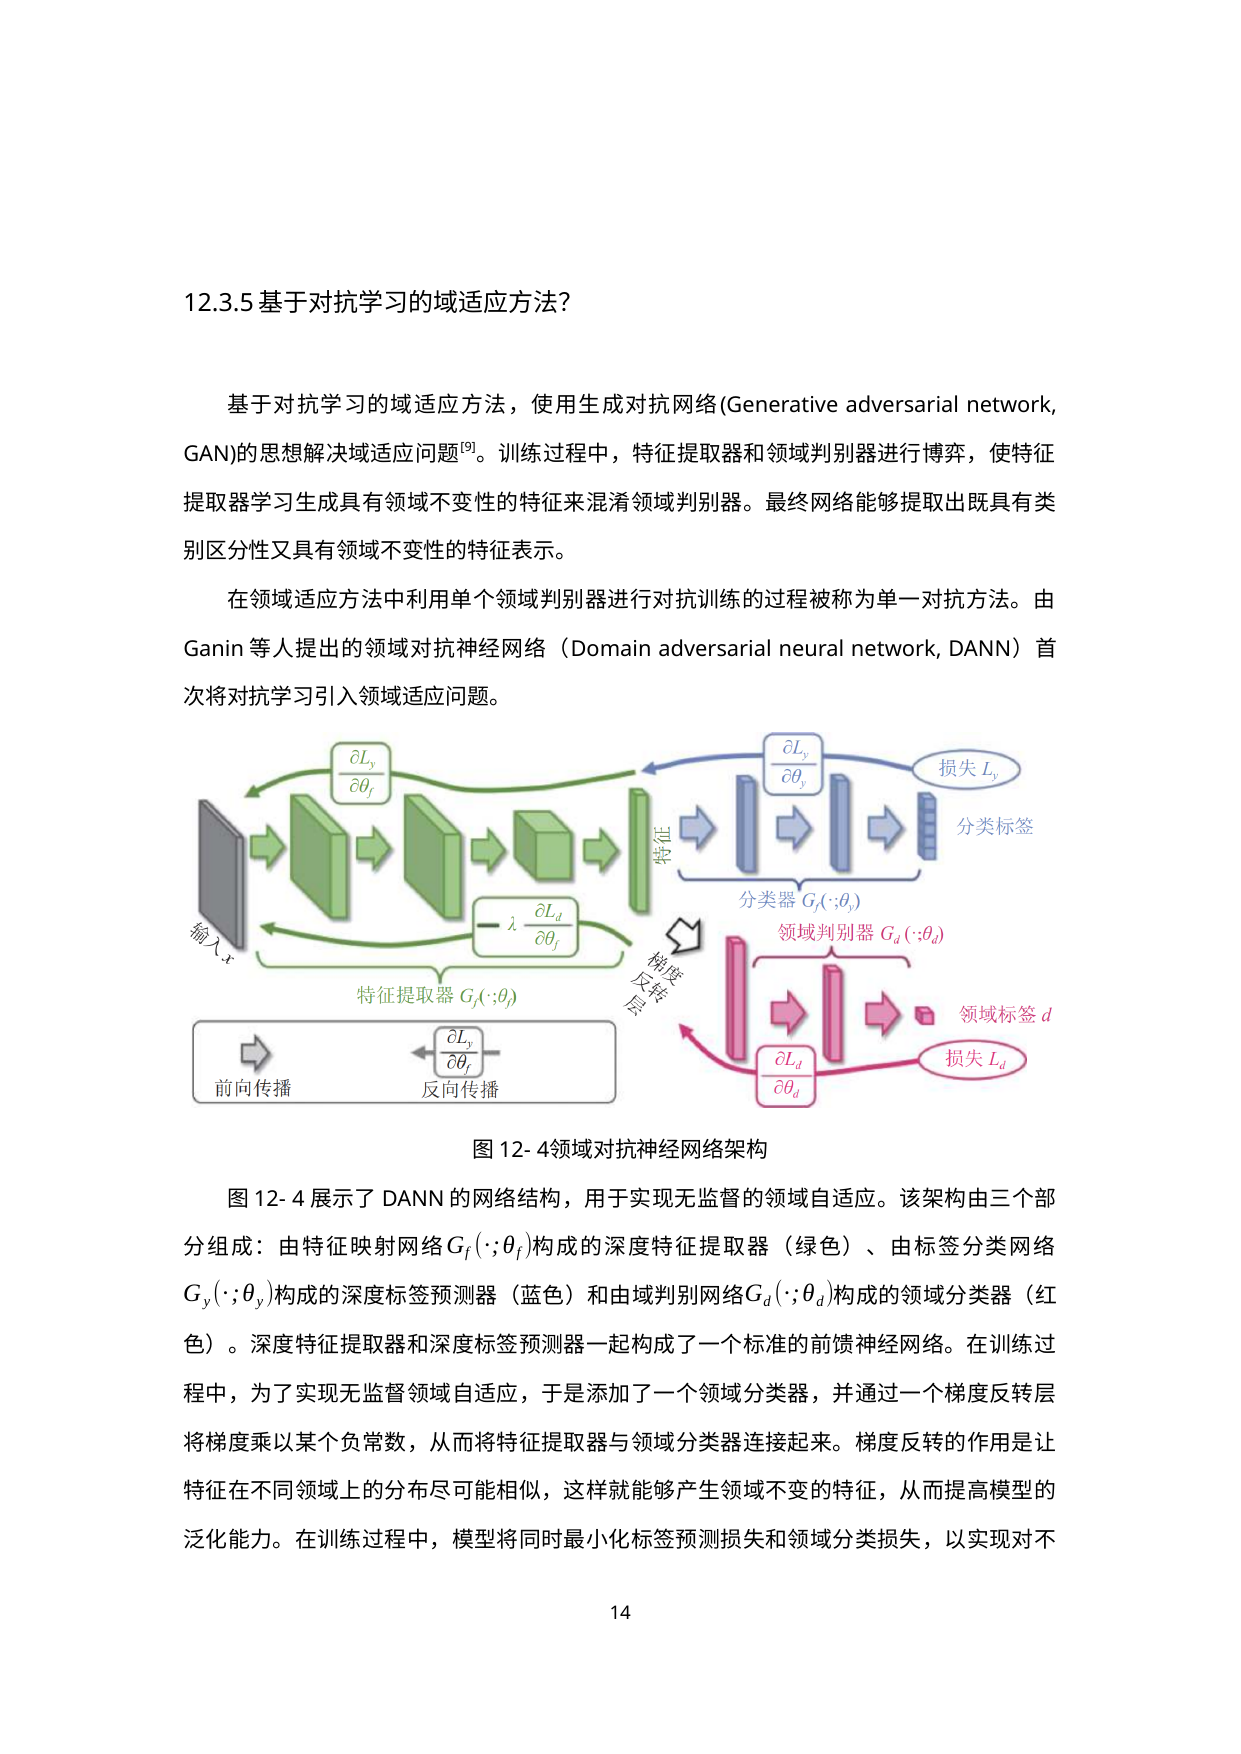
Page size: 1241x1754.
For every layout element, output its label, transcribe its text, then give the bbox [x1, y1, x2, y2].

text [183, 1181, 1057, 1554]
subtitle 基于对抗学习的域适应方法？ [183, 268, 1057, 333]
text 在领域适应方法中利用单个领域判别器进行对抗训练的过程被称为单一对抗方法。由Ganin等人提出的领域对抗神经网络（Domain adversarial neural network, DANN）首次将对抗学习引入领域适应问题。 [183, 581, 1057, 711]
picture [183, 727, 1058, 1112]
text 图12- 4领域对抗神经网络架构 [183, 1132, 1057, 1165]
text 基于对抗学习的域适应方法，使用生成对抗网络(Generative adversarial network, GAN)的思想解决域适应问题[9]。训练过程中，特征提取器和领域判别器进行博弈，使特征提取器学习生成具有领域不变性的特征来混淆领域判别器。最终网络能够提取出既具有类别区分性又具有领域不变性的特征表示。 [183, 387, 1057, 566]
